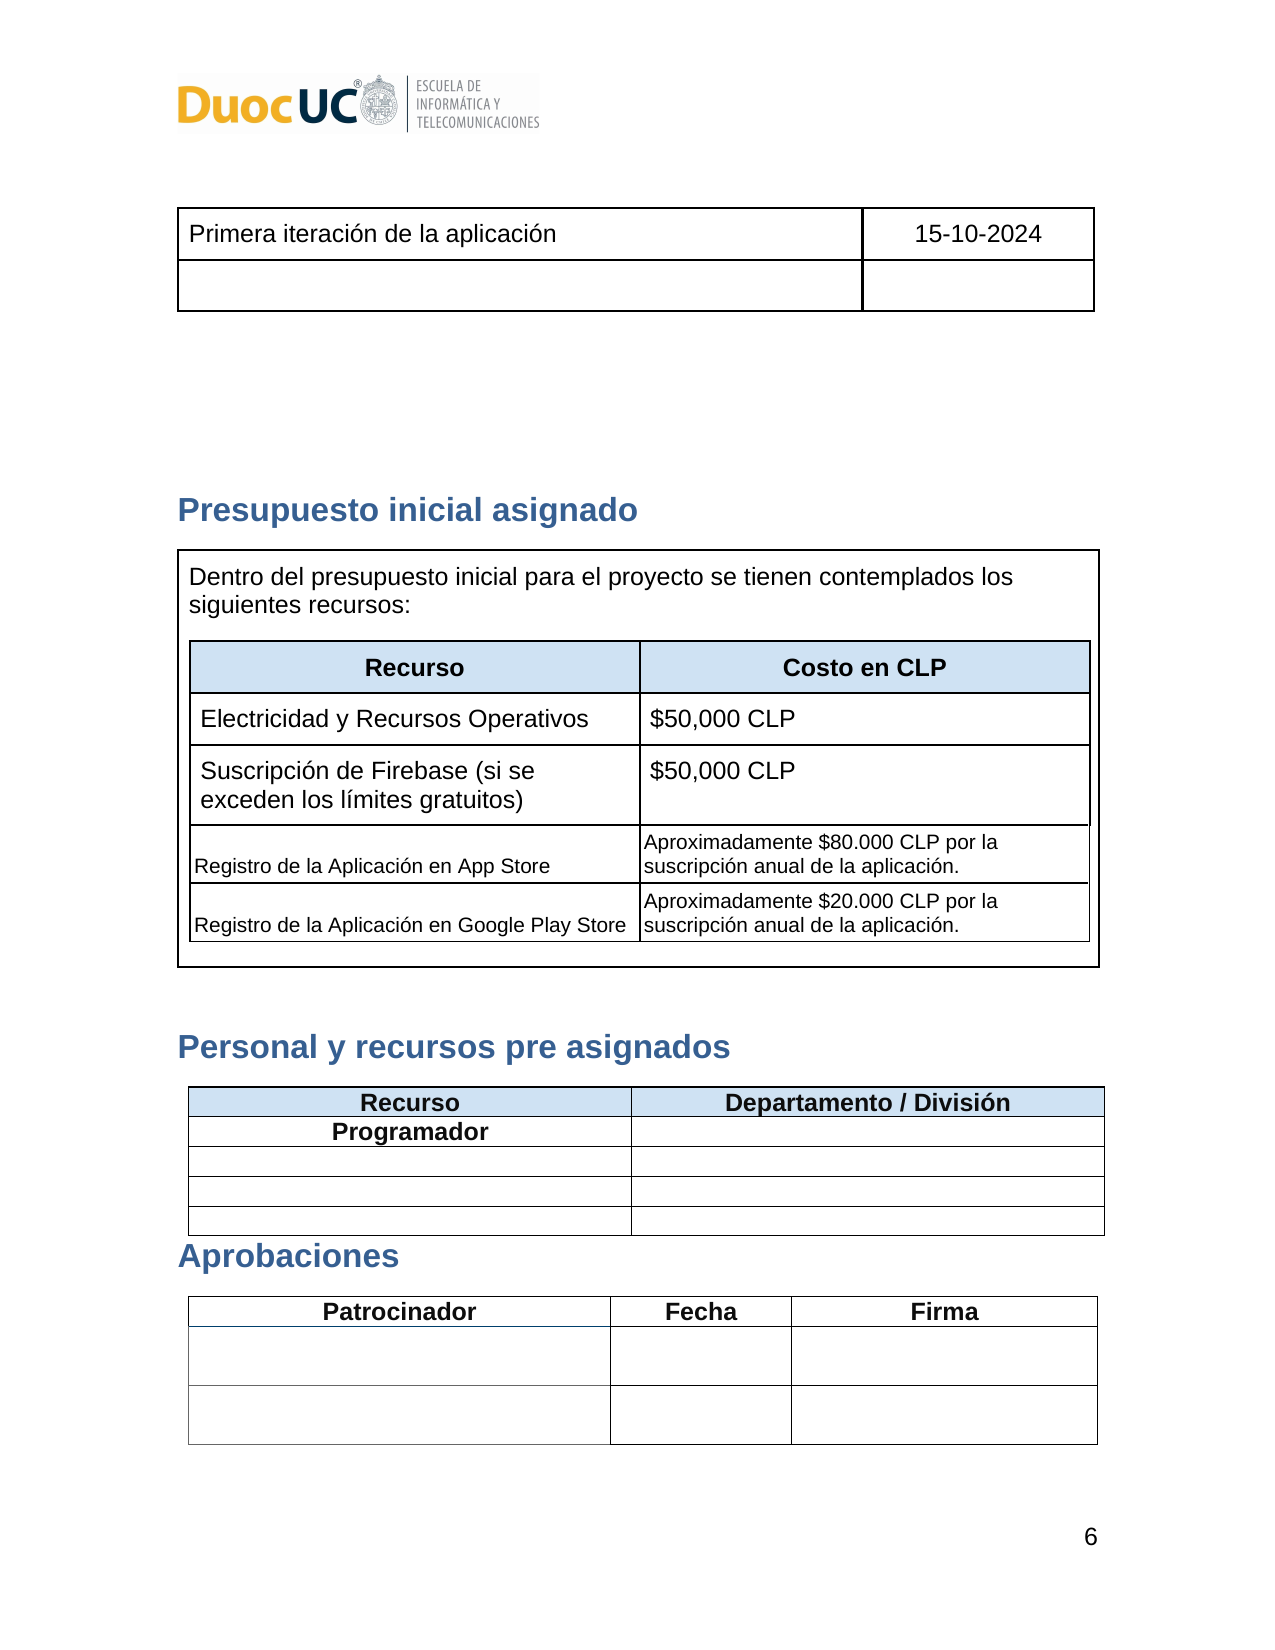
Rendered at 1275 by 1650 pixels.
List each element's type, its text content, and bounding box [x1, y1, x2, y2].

table_header Departamento / División [632, 1088, 1104, 1116]
table_header Firma [792, 1297, 1097, 1326]
table_cell [189, 1207, 631, 1235]
table_cell [611, 1327, 791, 1384]
table_cell [632, 1117, 1104, 1146]
text Personal y recursos pre asignados [177, 1027, 1098, 1066]
table_cell [189, 1386, 610, 1443]
table_cell [189, 1177, 631, 1206]
picture [177, 73, 540, 134]
text Aprobaciones [177, 1236, 1098, 1275]
table_cell Programador [189, 1117, 631, 1146]
table_cell Primera iteración de la aplicación [179, 209, 861, 258]
table_header Recurso [189, 1088, 631, 1116]
table_header Patrocinador [189, 1297, 610, 1326]
table_cell [632, 1177, 1104, 1206]
table_cell [189, 1327, 610, 1384]
table_cell [179, 261, 861, 310]
table_cell [632, 1207, 1104, 1235]
table_header Dentro del presupuesto inicial para el proyecto se tienen contemplados los siguientes recursos: [179, 551, 1098, 966]
table_cell [864, 261, 1093, 310]
table_cell [611, 1386, 791, 1443]
table_header Fecha [611, 1297, 791, 1326]
table_cell 15-10-2024 [864, 209, 1093, 258]
text Presupuesto inicial asignado [177, 490, 1098, 528]
table_cell [632, 1147, 1104, 1176]
table_cell [189, 1147, 631, 1176]
table_cell [792, 1386, 1097, 1443]
table_cell [792, 1327, 1097, 1384]
